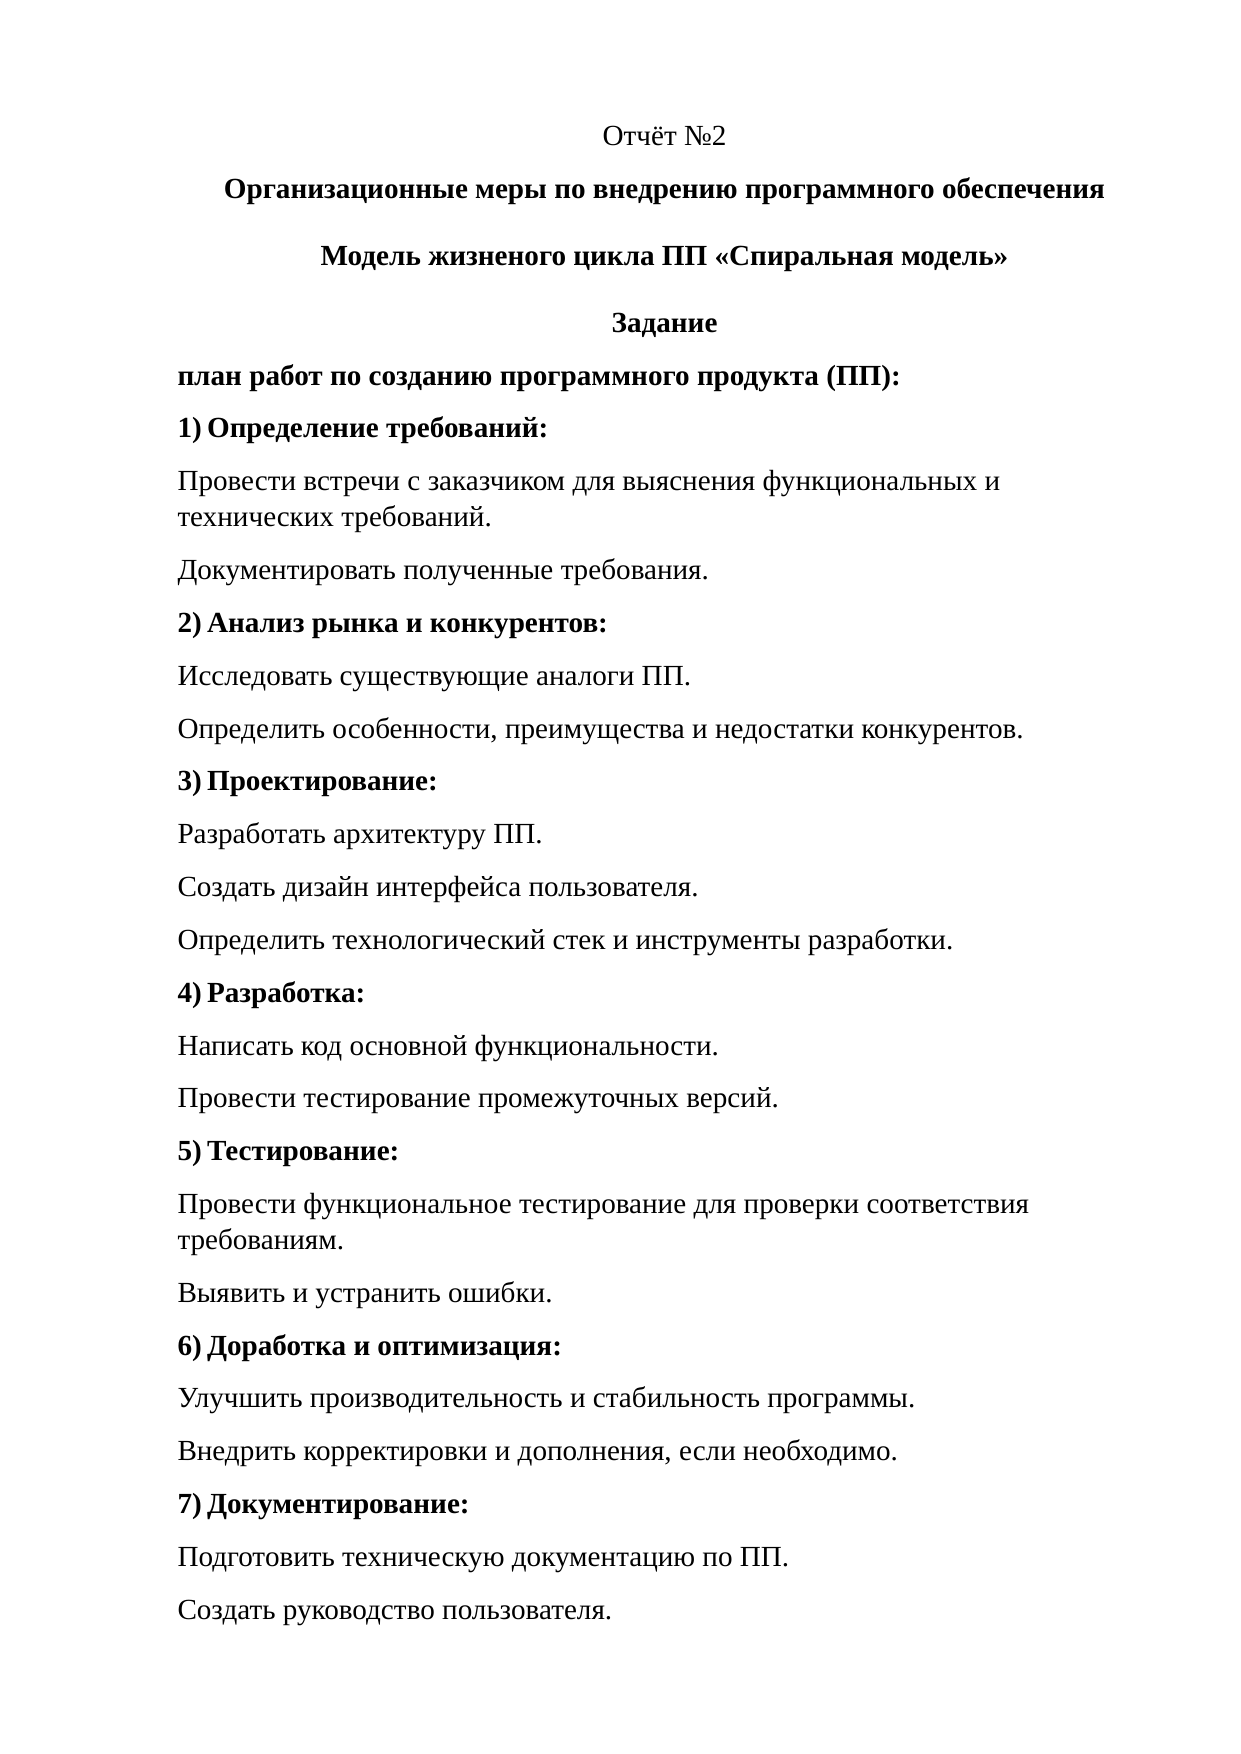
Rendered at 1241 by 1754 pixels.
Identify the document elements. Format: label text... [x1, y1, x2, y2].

text Выявить и устранить ошибки. [177, 1275, 1152, 1308]
text Написать код основной функциональности. [177, 1028, 1152, 1061]
text Провести встречи с заказчиком для выяснения функциональных и технических требований. [177, 463, 1152, 533]
text Организационные меры по внедрению программного обеспечения [177, 171, 1152, 204]
text Создать руководство пользователя. [177, 1592, 1152, 1625]
text Разработать архитектуру ПП. [177, 816, 1152, 850]
text Провести тестирование промежуточных версий. [177, 1080, 1152, 1114]
text Задание [177, 305, 1152, 338]
text Улучшить производительность и стабильность программы. [177, 1381, 1152, 1414]
list Тестирование: [177, 1133, 1152, 1167]
text Исследовать существующие аналоги ПП. [177, 658, 1152, 691]
text Документировать полученные требования. [177, 552, 1152, 586]
list Анализ рынка и конкурентов: [177, 605, 1152, 639]
list Документирование: [177, 1486, 1152, 1520]
text Определить технологический стек и инструменты разработки. [177, 922, 1152, 956]
list Доработка и оптимизация: [177, 1328, 1152, 1361]
text Создать дизайн интерфейса пользователя. [177, 869, 1152, 903]
list Проектирование: [177, 763, 1152, 797]
list Разработка: [177, 975, 1152, 1008]
text Определить особенности, преимущества и недостатки конкурентов. [177, 711, 1152, 744]
text Подготовить техническую документацию по ПП. [177, 1539, 1152, 1573]
text Модель жизненого цикла ПП «Спиральная модель» [177, 238, 1152, 271]
text Отчёт №2 [177, 118, 1152, 152]
text Провести функциональное тестирование для проверки соответствия требованиям. [177, 1186, 1152, 1256]
text план работ по созданию программного продукта (ПП): [177, 358, 1152, 391]
list Определение требований: [177, 411, 1152, 444]
text Внедрить корректировки и дополнения, если необходимо. [177, 1433, 1152, 1467]
